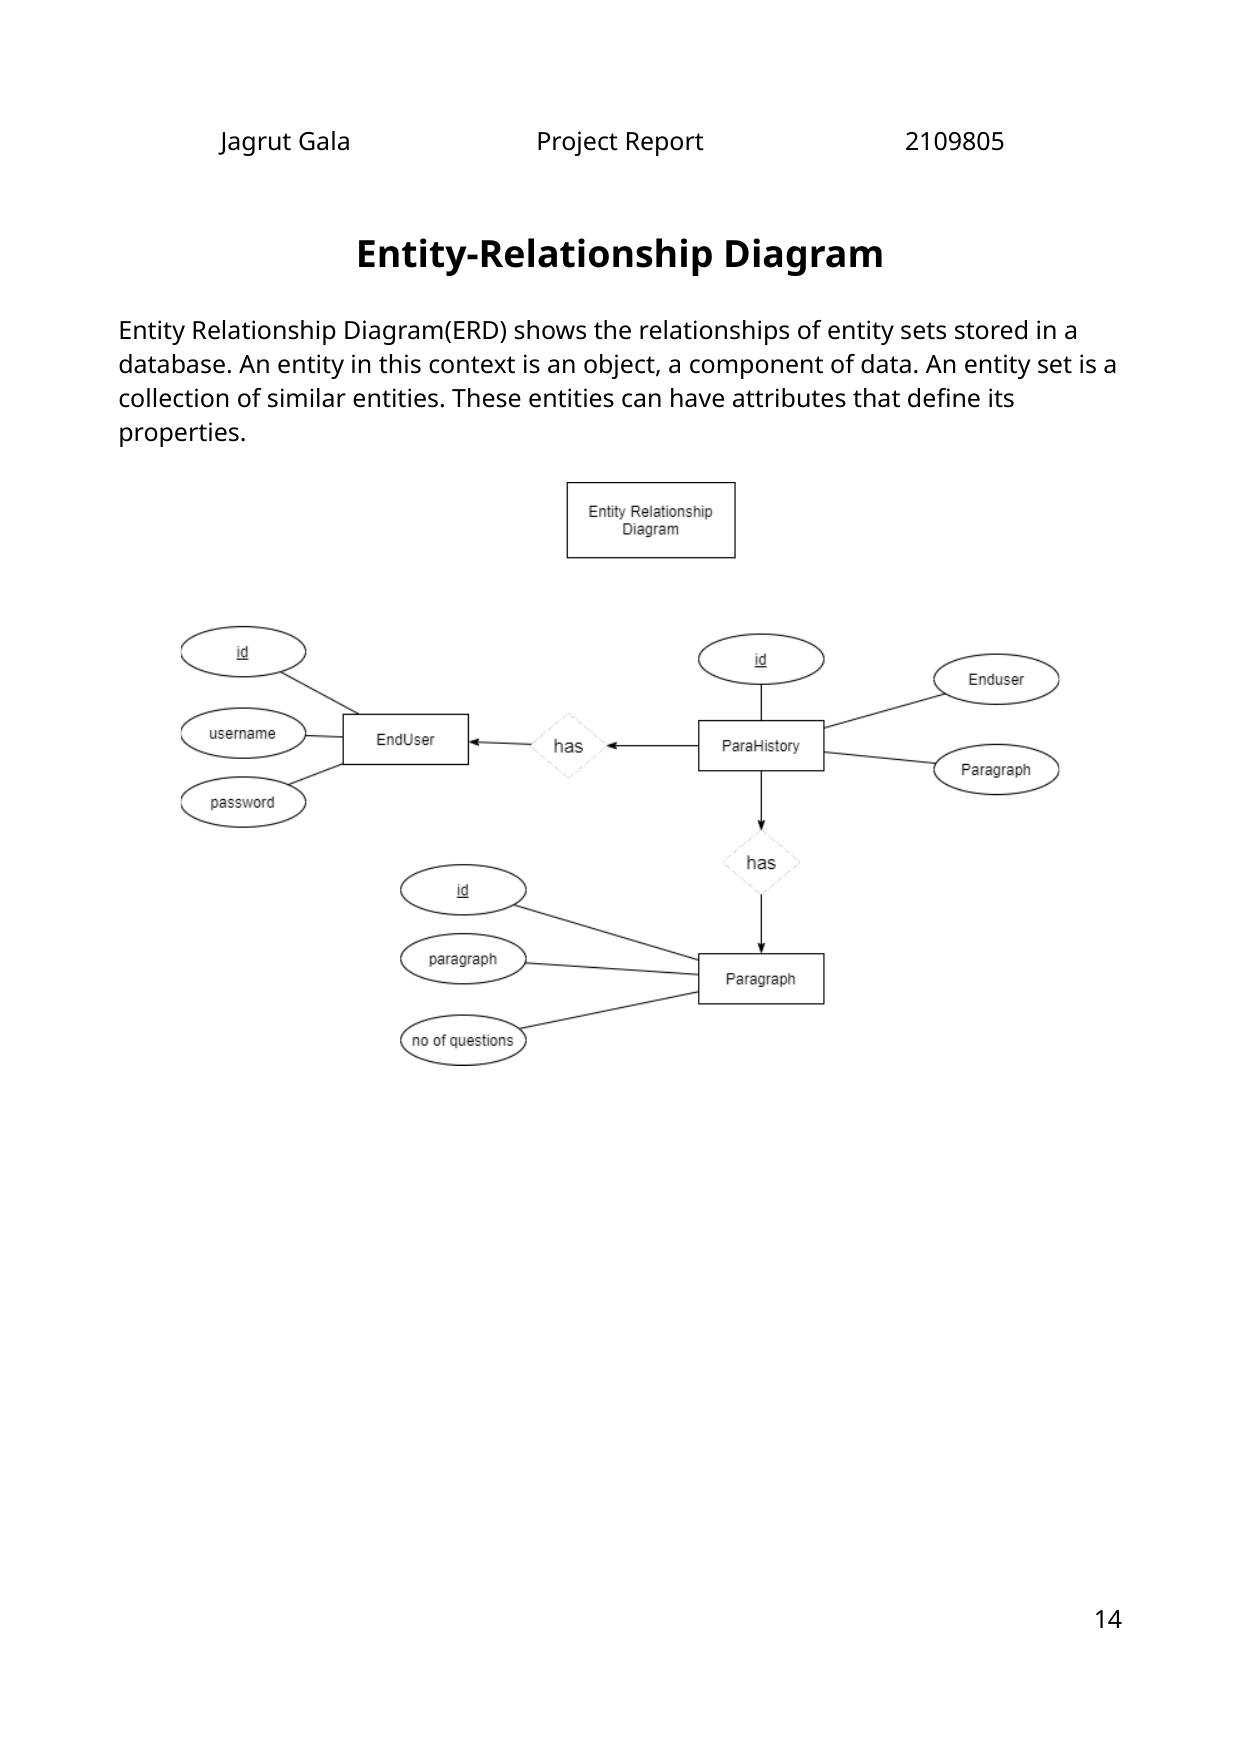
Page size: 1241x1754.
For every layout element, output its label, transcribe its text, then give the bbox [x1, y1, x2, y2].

text Entity Relationship Diagram(ERD) shows the relationships of entity sets stored in a database. An entity in this context is an object, a component of data. An entity set is a collection of similar entities. These entities can have attributes that define its properties. [118, 312, 1122, 448]
text Entity-Relationship Diagram [118, 227, 1122, 278]
picture [180, 482, 1060, 1066]
